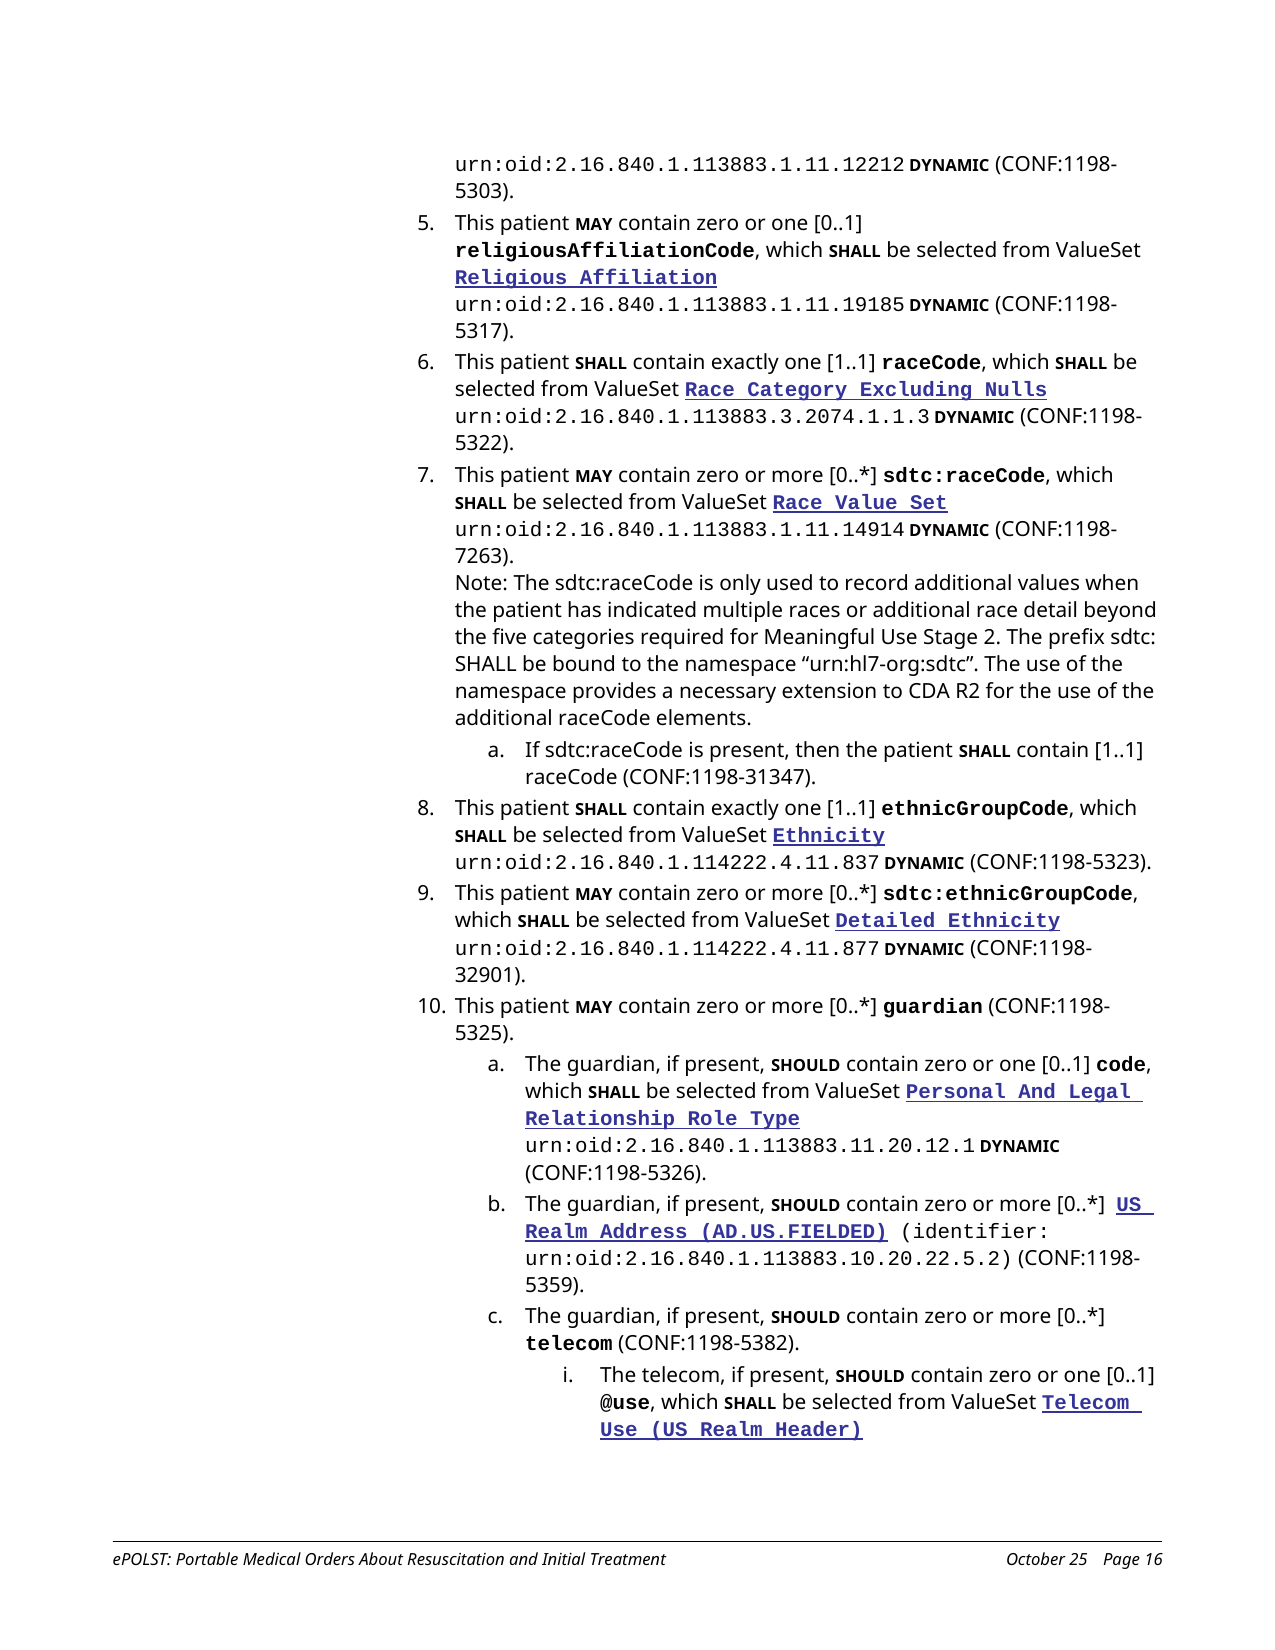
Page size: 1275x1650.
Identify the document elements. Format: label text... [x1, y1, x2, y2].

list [562, 1360, 1162, 1442]
list This patient MAY contain zero or more [0..*] sdtc:ethnicGroupCode, which SHALL be selected from ValueSet Detailed Ethnicity urn:oid:2.16.840.1.114222.4.11.877 DYNAMIC (CONF:1198-32901). [417, 879, 1162, 987]
list This patient SHALL contain exactly one [1..1] ethnicGroupCode, which SHALL be selected from ValueSet Ethnicity urn:oid:2.16.840.1.114222.4.11.837 DYNAMIC (CONF:1198-5323). [417, 794, 1162, 875]
list This patient MAY contain zero or more [0..*] sdtc:raceCode, which SHALL be selected from ValueSet Race Value Set urn:oid:2.16.840.1.113883.1.11.14914 DYNAMIC (CONF:1198-7263). Note: The sdtc:raceCode is only used to record additional values when the patient has indicated multiple races or additional race detail beyond the five categories required for Meaningful Use Stage 2. The prefix sdtc: SHALL be bound to the namespace “urn:hl7-org:sdtc”. The use of the namespace provides a necessary extension to CDA R2 for the use of the additional raceCode elements. [417, 460, 1162, 731]
list The guardian, if present, SHOULD contain zero or one [0..1] code, which SHALL be selected from ValueSet Personal And Legal Relationship Role Type urn:oid:2.16.840.1.113883.11.20.12.1 DYNAMIC (CONF:1198-5326). [487, 1050, 1162, 1185]
list This patient SHALL contain exactly one [1..1] raceCode, which SHALL be selected from ValueSet Race Category Excluding Nulls urn:oid:2.16.840.1.113883.3.2074.1.1.3 DYNAMIC (CONF:1198-5322). [417, 348, 1162, 456]
list The guardian, if present, SHOULD contain zero or more [0..*] telecom (CONF:1198-5382). [487, 1302, 1162, 1356]
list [417, 150, 1162, 204]
list This patient MAY contain zero or more [0..*] guardian (CONF:1198-5325). [417, 992, 1162, 1046]
list If sdtc:raceCode is present, then the patient SHALL contain [1..1] raceCode (CONF:1198-31347). [487, 735, 1162, 789]
list The guardian, if present, SHOULD contain zero or more [0..*] US Realm Address (AD.US.FIELDED) (identifier: urn:oid:2.16.840.1.113883.10.20.22.5.2) (CONF:1198-5359). [487, 1189, 1162, 1298]
list This patient MAY contain zero or one [0..1] religiousAffiliationCode, which SHALL be selected from ValueSet Religious Affiliation urn:oid:2.16.840.1.113883.1.11.19185 DYNAMIC (CONF:1198-5317). [417, 208, 1162, 344]
